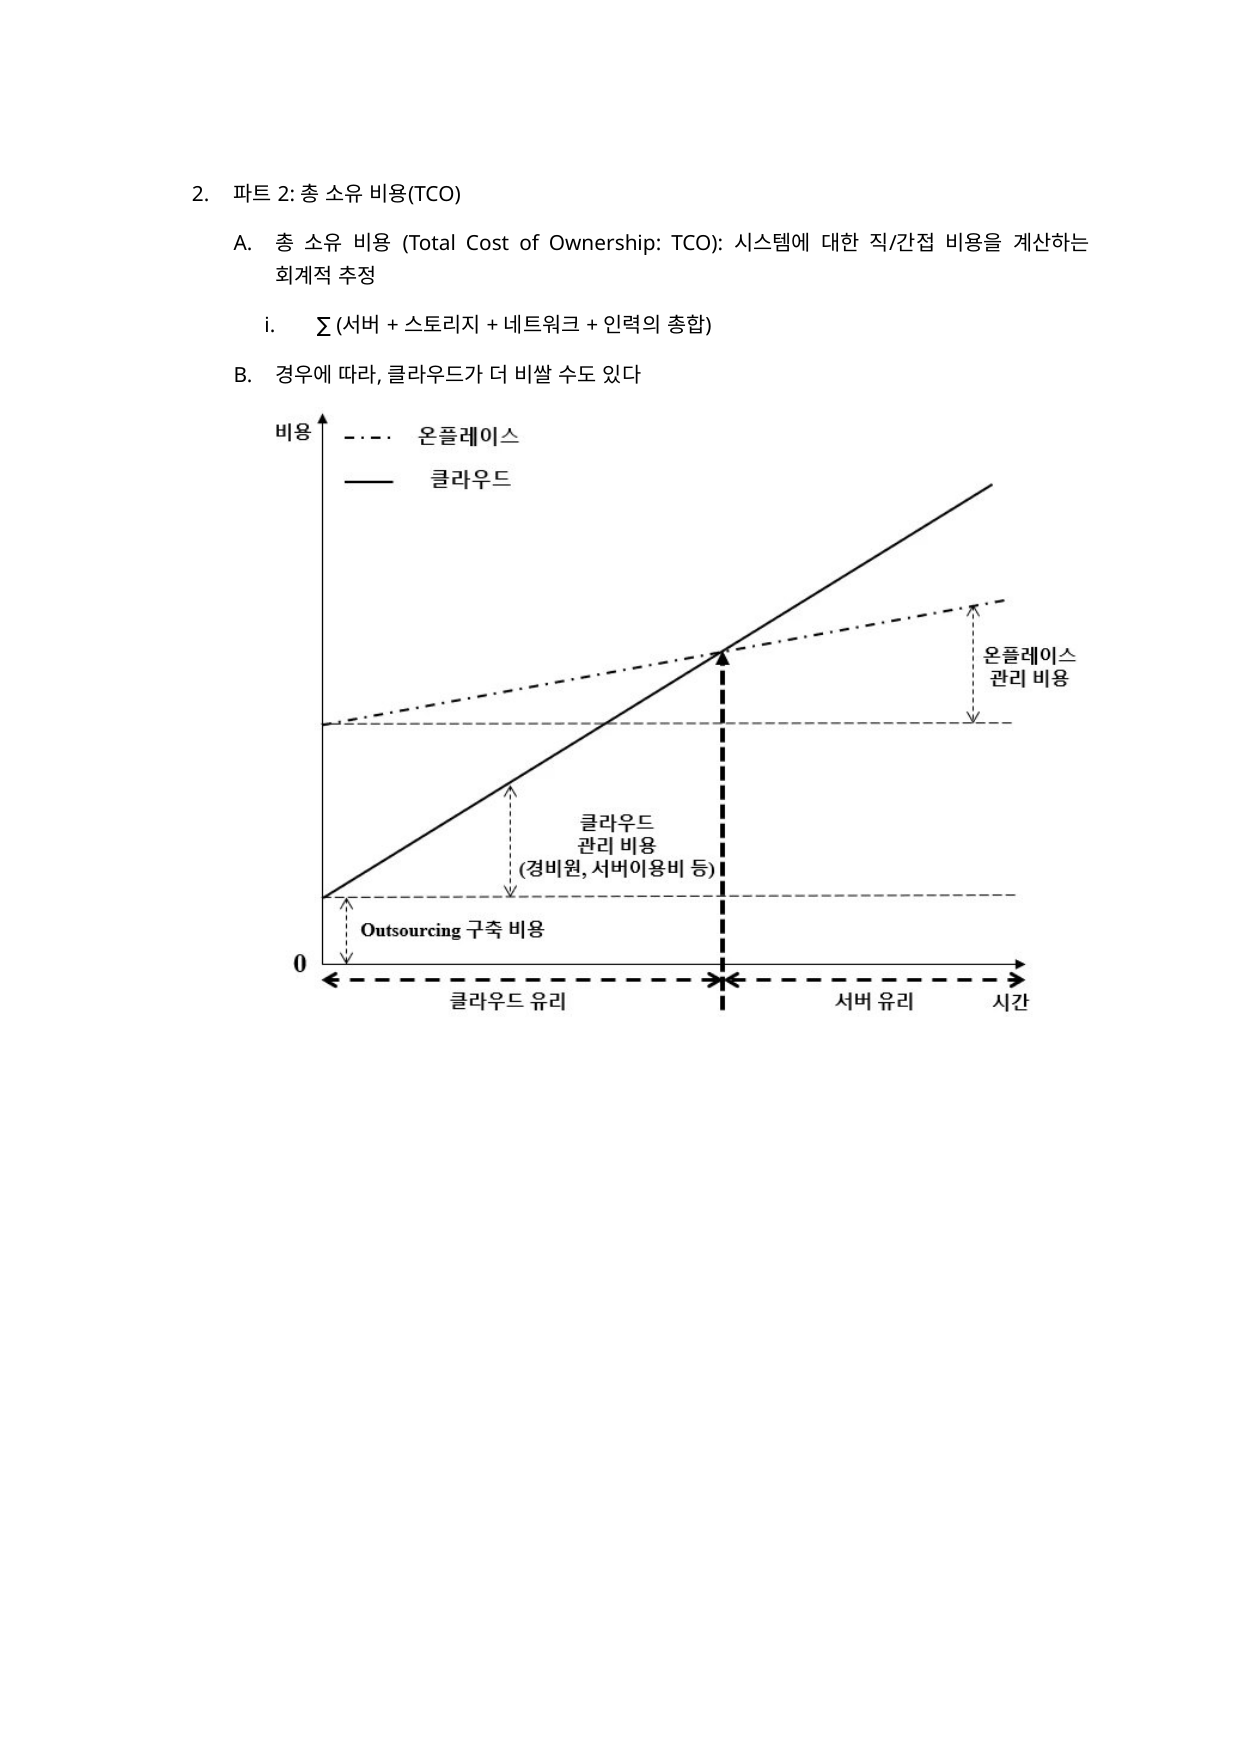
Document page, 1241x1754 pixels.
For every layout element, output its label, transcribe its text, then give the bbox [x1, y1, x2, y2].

list 경우에 따라, 클라우드가 더 비쌀 수도 있다 [233, 358, 1090, 388]
picture [275, 407, 1079, 1017]
list 총 소유 비용 (Total Cost of Ownership: TCO): 시스템에 대한 직/간접 비용을 계산하는 회계적 추정 [233, 227, 1090, 289]
list ∑ (서버 + 스토리지 + 네트워크 + 인력의 총합) [275, 308, 1090, 339]
list 파트 2: 총 소유 비용(TCO) [192, 177, 1090, 207]
